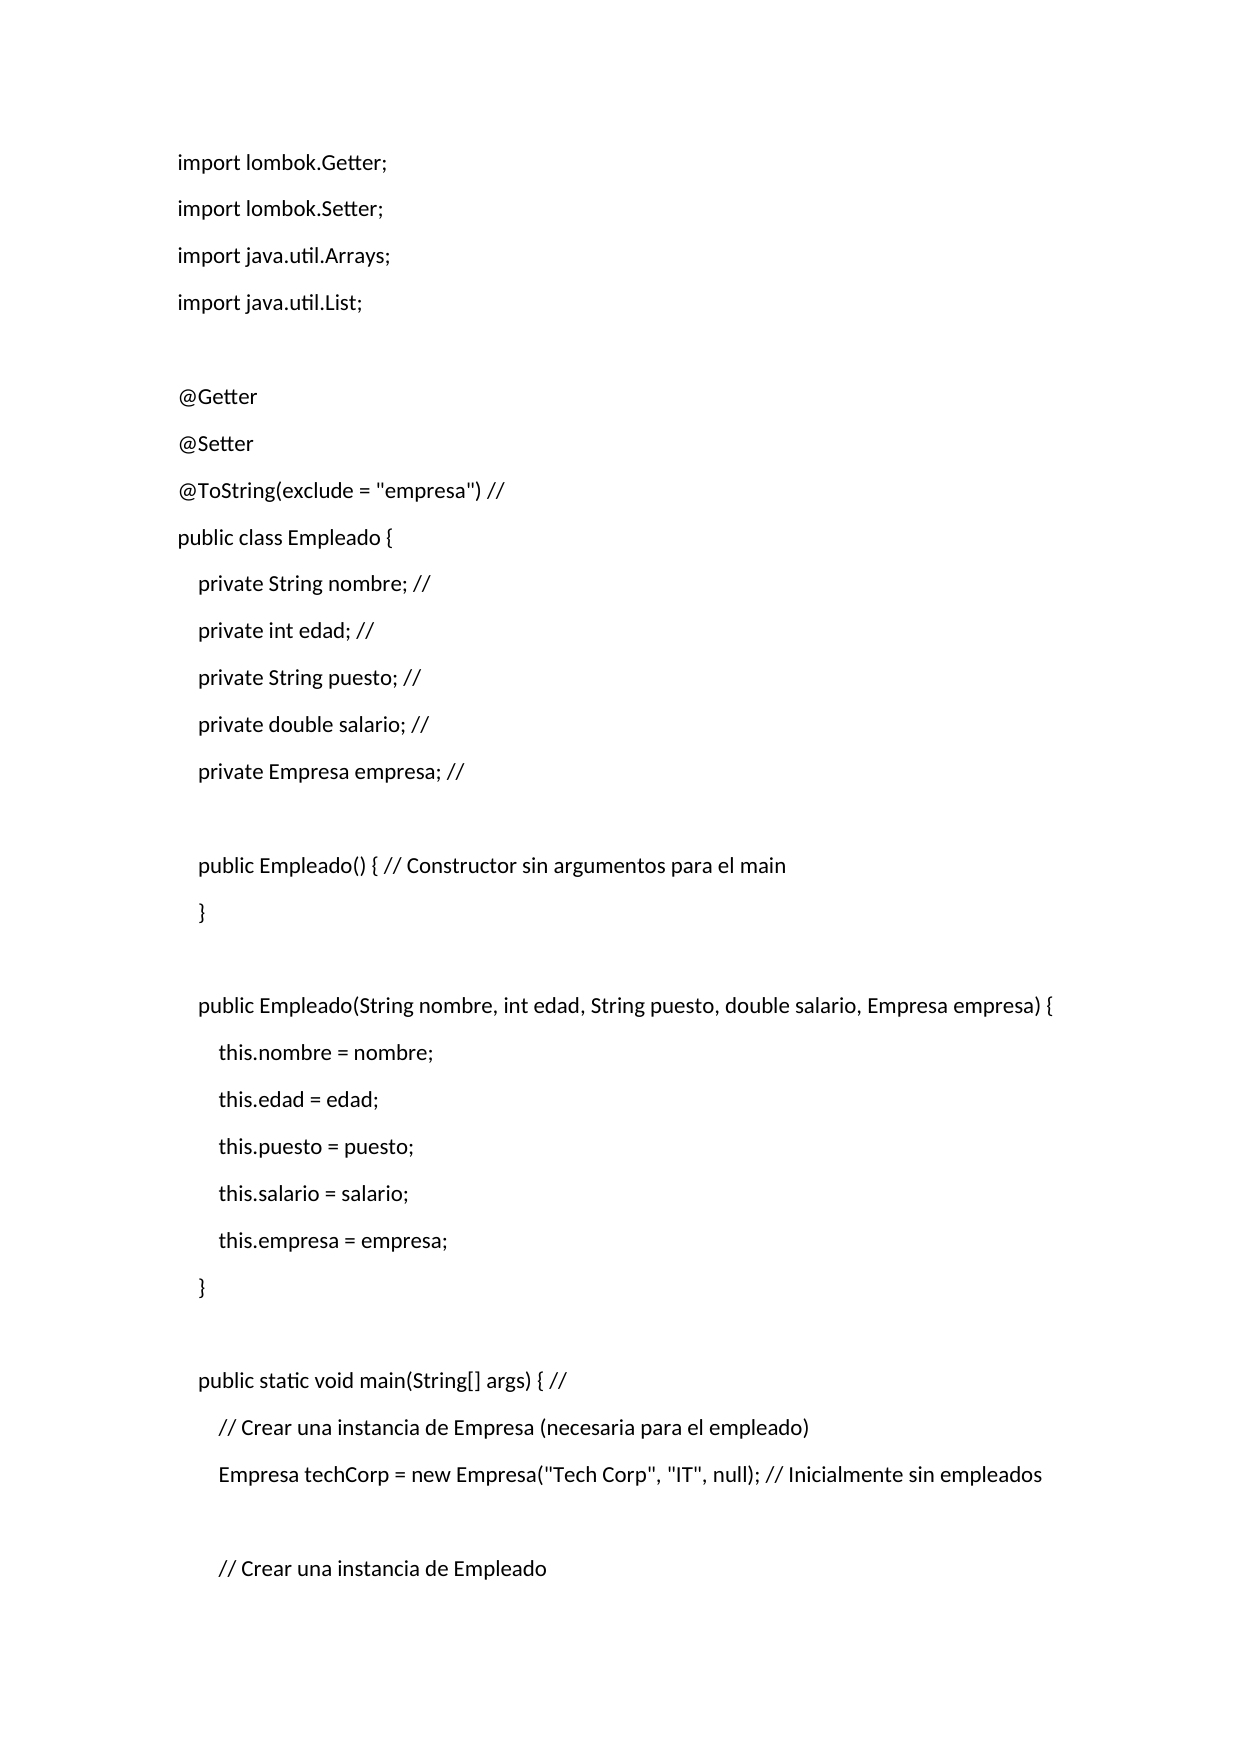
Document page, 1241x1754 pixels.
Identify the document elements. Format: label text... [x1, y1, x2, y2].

text this.nombre = nombre; [177, 1038, 1063, 1066]
text import lombok.Getter; [177, 148, 1063, 176]
text public Empleado() { // Constructor sin argumentos para el main [177, 851, 1063, 879]
text public Empleado(String nombre, int edad, String puesto, double salario, Empresa empresa) { [177, 991, 1063, 1019]
text // Crear una instancia de Empleado [177, 1554, 1063, 1582]
text private String nombre; // [177, 569, 1063, 597]
text import lombok.Setter; [177, 194, 1063, 222]
text @Getter [177, 382, 1063, 410]
text private String puesto; // [177, 663, 1063, 691]
text private int edad; // [177, 616, 1063, 644]
text @Setter [177, 429, 1063, 457]
text import java.util.List; [177, 288, 1063, 316]
text @ToString(exclude = "empresa") // [177, 476, 1063, 504]
text import java.util.Arrays; [177, 241, 1063, 269]
text private double salario; // [177, 710, 1063, 738]
text // Crear una instancia de Empresa (necesaria para el empleado) [177, 1413, 1063, 1441]
text this.edad = edad; [177, 1085, 1063, 1113]
text Empresa techCorp = new Empresa("Tech Corp", "IT", null); // Inicialmente sin empleados [177, 1460, 1063, 1488]
text this.empresa = empresa; [177, 1226, 1063, 1254]
text this.puesto = puesto; [177, 1132, 1063, 1160]
text } [177, 898, 1063, 926]
text this.salario = salario; [177, 1179, 1063, 1207]
text public static void main(String[] args) { // [177, 1366, 1063, 1394]
text } [177, 1273, 1063, 1301]
text public class Empleado { [177, 523, 1063, 551]
text private Empresa empresa; // [177, 757, 1063, 785]
